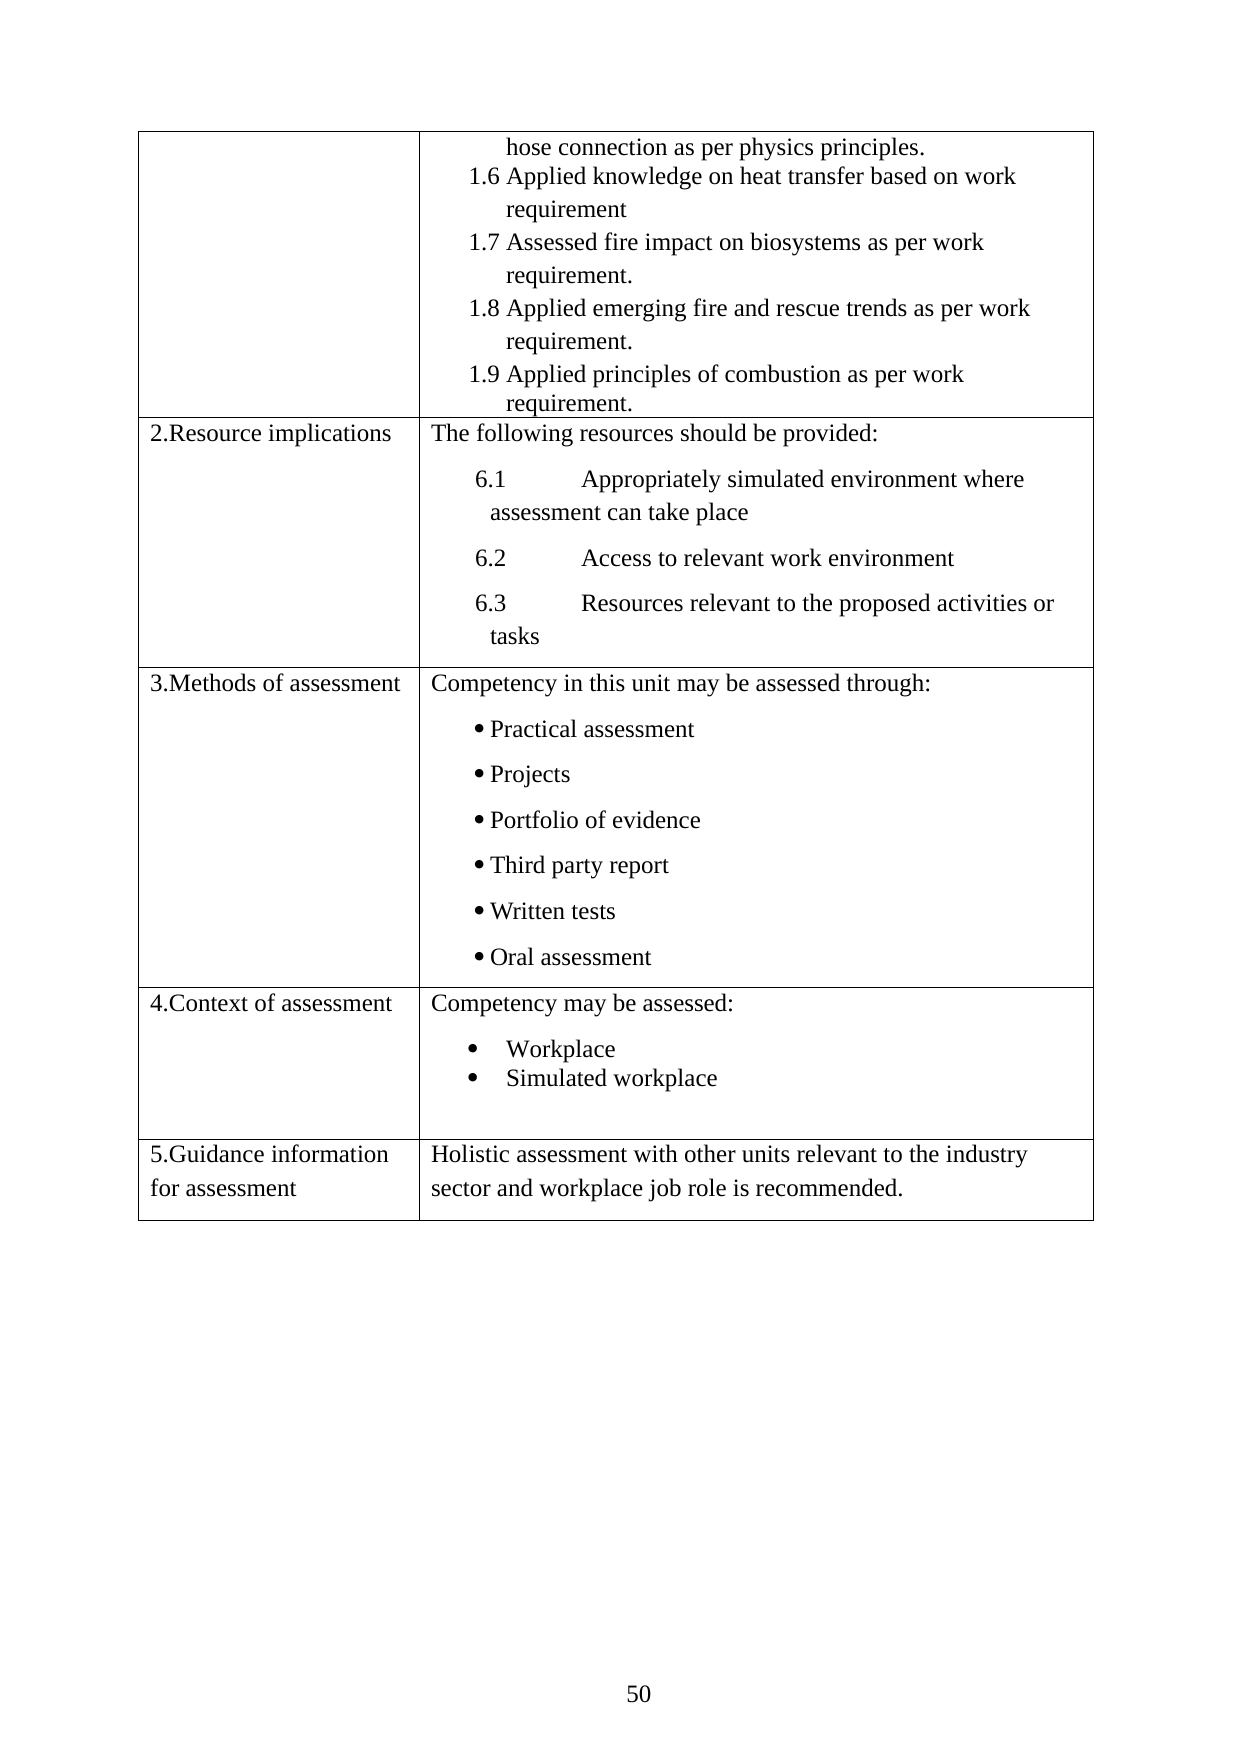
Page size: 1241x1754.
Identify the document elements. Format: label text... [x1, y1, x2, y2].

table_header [139, 132, 419, 417]
table_cell 3.Methods of assessment [139, 668, 419, 987]
table_cell Competency in this unit may be assessed through: Practical assessment Projects Portfolio of evidence Third party report Written tests Oral assessment [420, 668, 1093, 987]
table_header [420, 132, 1093, 417]
table_cell The following resources should be provided: Appropriately simulated environment where assessment can take place Access to relevant work environment Resources relevant to the proposed activities or tasks [420, 418, 1093, 667]
table_cell 5.Guidance information for assessment [139, 1140, 419, 1220]
table_cell Holistic assessment with other units relevant to the industry sector and workplace job role is recommended. [420, 1140, 1093, 1220]
table_cell 2.Resource implications [139, 418, 419, 667]
table_cell 4.Context of assessment [139, 988, 419, 1138]
table_cell Competency may be assessed: Workplace Simulated workplace [420, 988, 1093, 1138]
